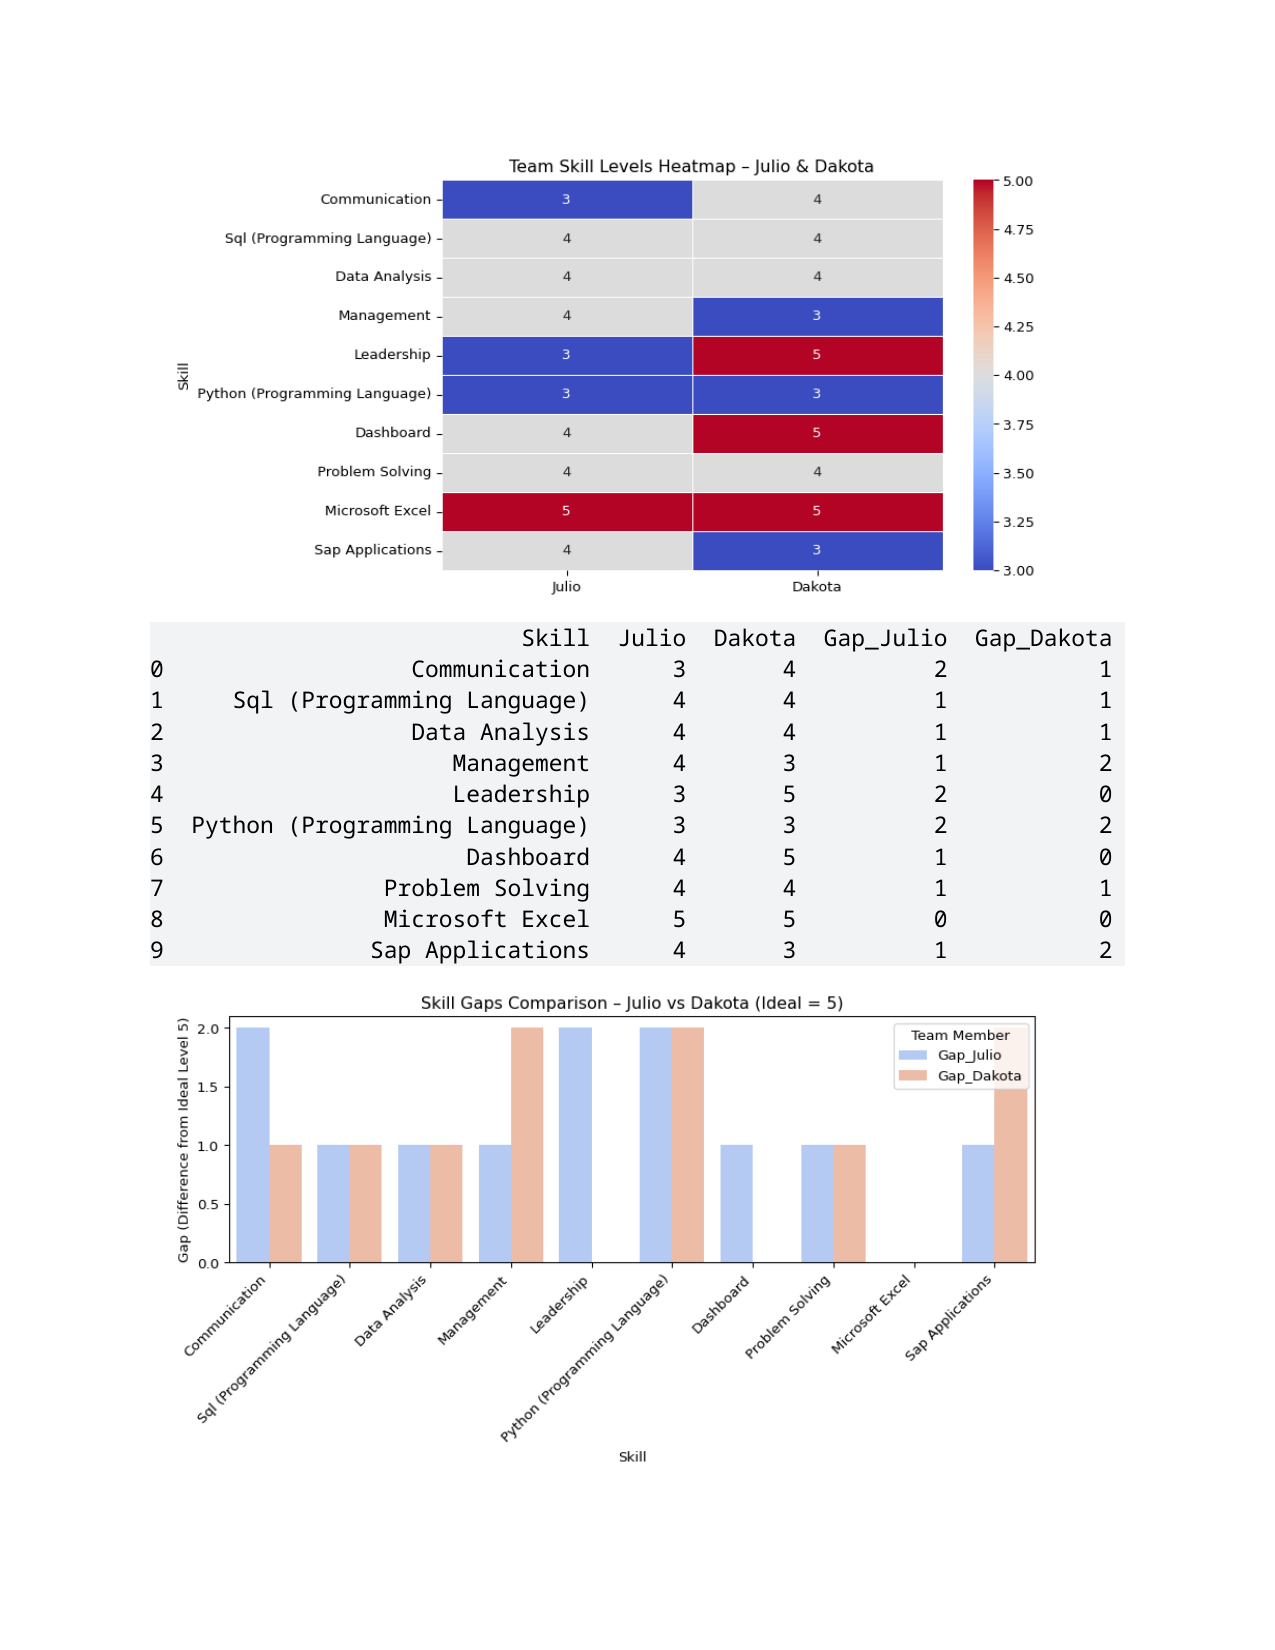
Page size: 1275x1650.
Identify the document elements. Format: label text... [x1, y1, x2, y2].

picture [168, 150, 1044, 604]
picture [168, 986, 1044, 1474]
text Skill Julio Dakota Gap_Julio Gap_Dakota 0 Communication 3 4 2 1 1 Sql (Programming Language) 4 4 1 1 2 Data Analysis 4 4 1 1 3 Management 4 3 1 2 4 Leadership 3 5 2 0 5 Python (Programming Language) 3 3 2 2 6 Dashboard 4 5 1 0 7 Problem Solving 4 4 1 1 8 Microsoft Excel 5 5 0 0 9 Sap Applications 4 3 1 2 [150, 622, 1125, 966]
